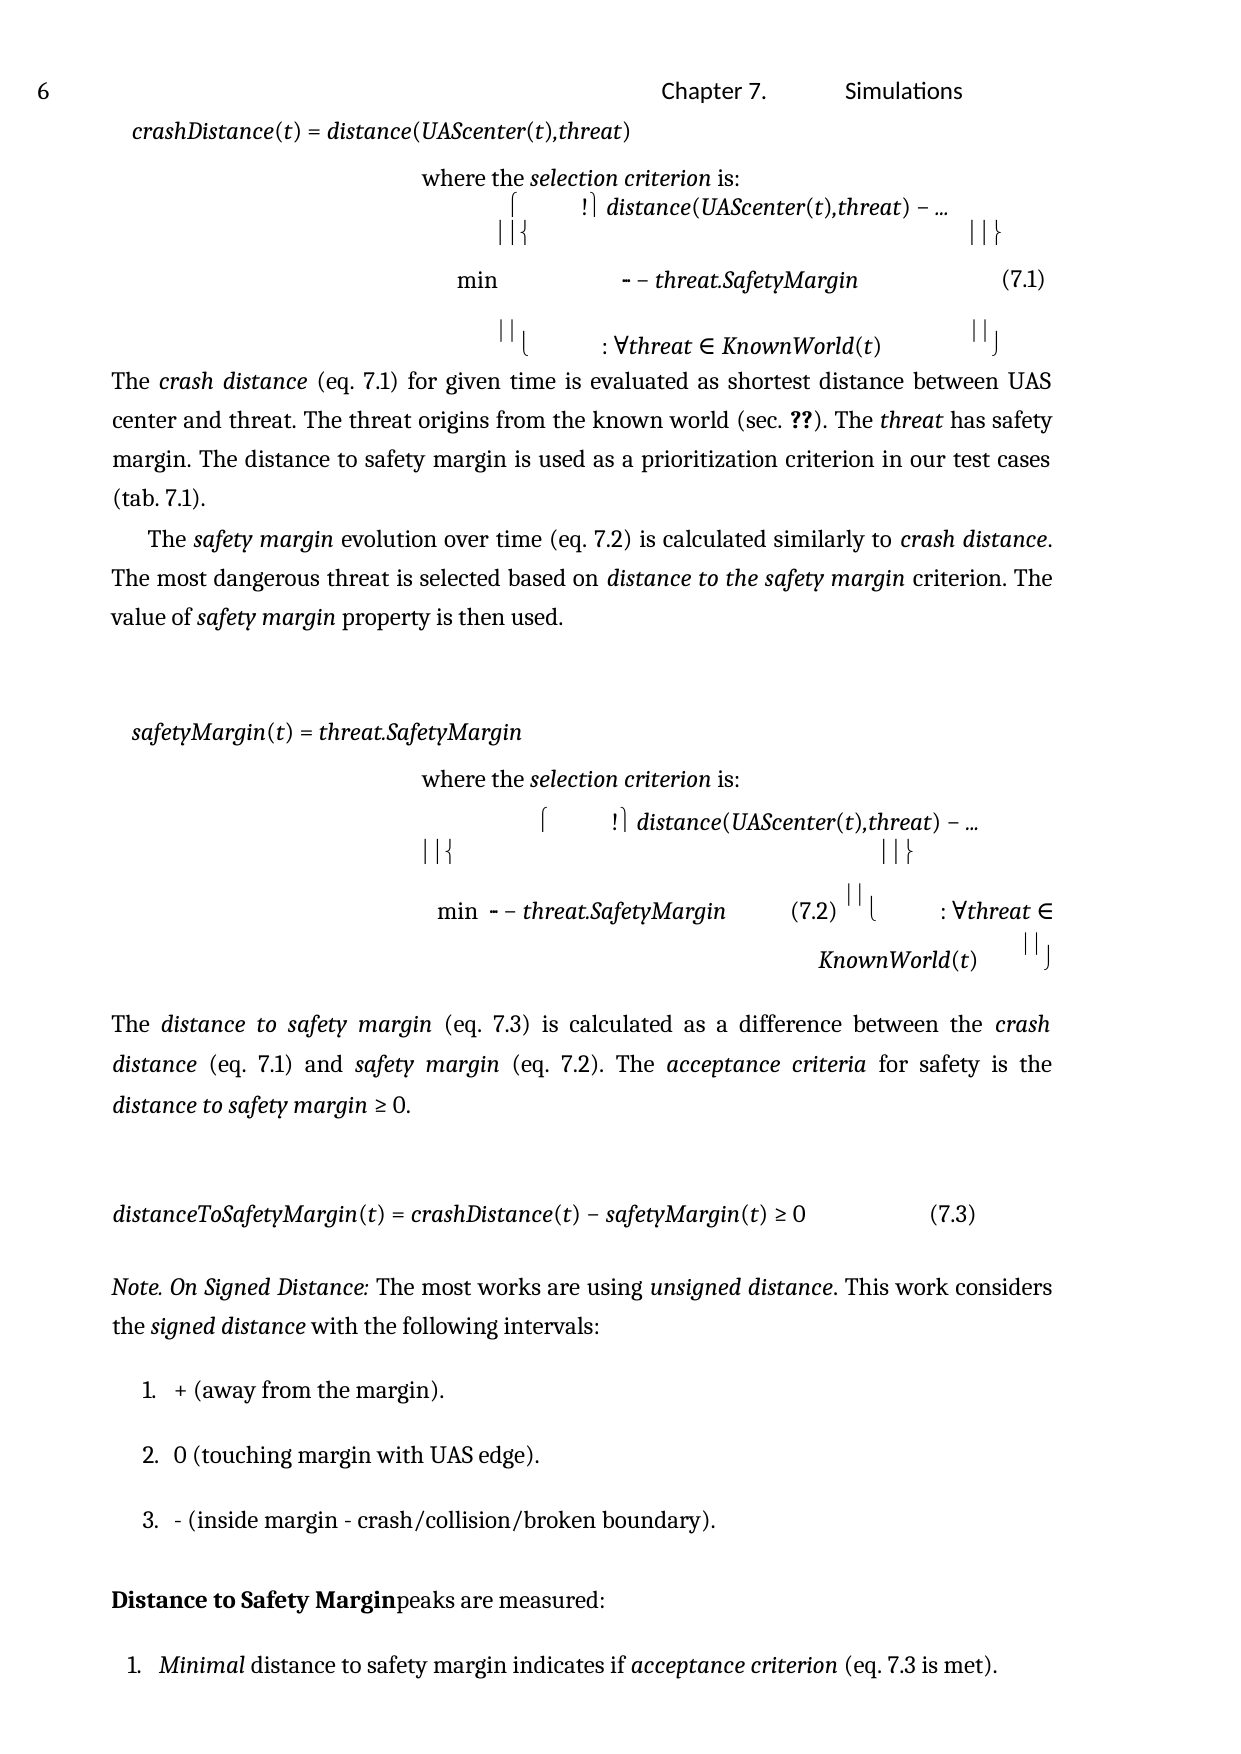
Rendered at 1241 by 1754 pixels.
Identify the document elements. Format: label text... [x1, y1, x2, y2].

text Distance to Safety Margin peaks are measured: [111, 1586, 1053, 1615]
text  ! distance(UAScenter(t),threat) − ... [112, 808, 982, 837]
text where the selection criterion is: [112, 164, 1050, 192]
text where the selection criterion is: [112, 765, 1050, 794]
text Note. On Signed Distance: The most works are using unsigned distance. This work considers the signed distance with the following intervals: [111, 1273, 1053, 1340]
text The safety margin evolution over time (eq. 7.2) is calculated similarly to crash distance. The most dangerous threat is selected based on distance to the safety margin criterion. The value of safety margin property is then used. [111, 524, 1053, 631]
text min ··· − threat.SafetyMargin (7.2)  : ∀threat ∈ KnownWorld(t)  [434, 885, 1054, 978]
list Minimal distance to safety margin indicates if acceptance criterion (eq. 7.3 is met). [127, 1651, 1053, 1679]
list 0 (touching margin with UAS edge). [142, 1441, 1053, 1469]
list + (away from the margin). [142, 1376, 1053, 1405]
text crashDistance(t) = distance(UAScenter(t),threat) [132, 117, 1053, 145]
table_header  ! distance(UAScenter(t),threat) − ...   min ··· − threat.SafetyMargin  : ∀threat ∈ KnownWorld(t)  [457, 195, 1001, 367]
table_header (7.1) [1001, 195, 1053, 367]
text distanceToSafetyMargin(t) = crashDistance(t) − safetyMargin(t) ≥ 0 (7.3) [112, 1200, 1054, 1229]
text The crash distance (eq. 7.1) for given time is evaluated as shortest distance between UAS center and threat. The threat origins from the known world (sec. ??). The threat has safety margin. The distance to safety margin is used as a prioritization criterion in our test cases (tab. 7.1). [111, 367, 1053, 513]
list - (inside margin - crash/collision/broken boundary). [142, 1506, 1053, 1534]
text   [112, 840, 1053, 869]
text safetyMargin(t) = threat.SafetyMargin [132, 718, 1053, 747]
text The distance to safety margin (eq. 7.3) is calculated as a difference between the crash distance (eq. 7.1) and safety margin (eq. 7.2). The acceptance criteria for safety is the distance to safety margin ≥ 0. [111, 1009, 1053, 1120]
